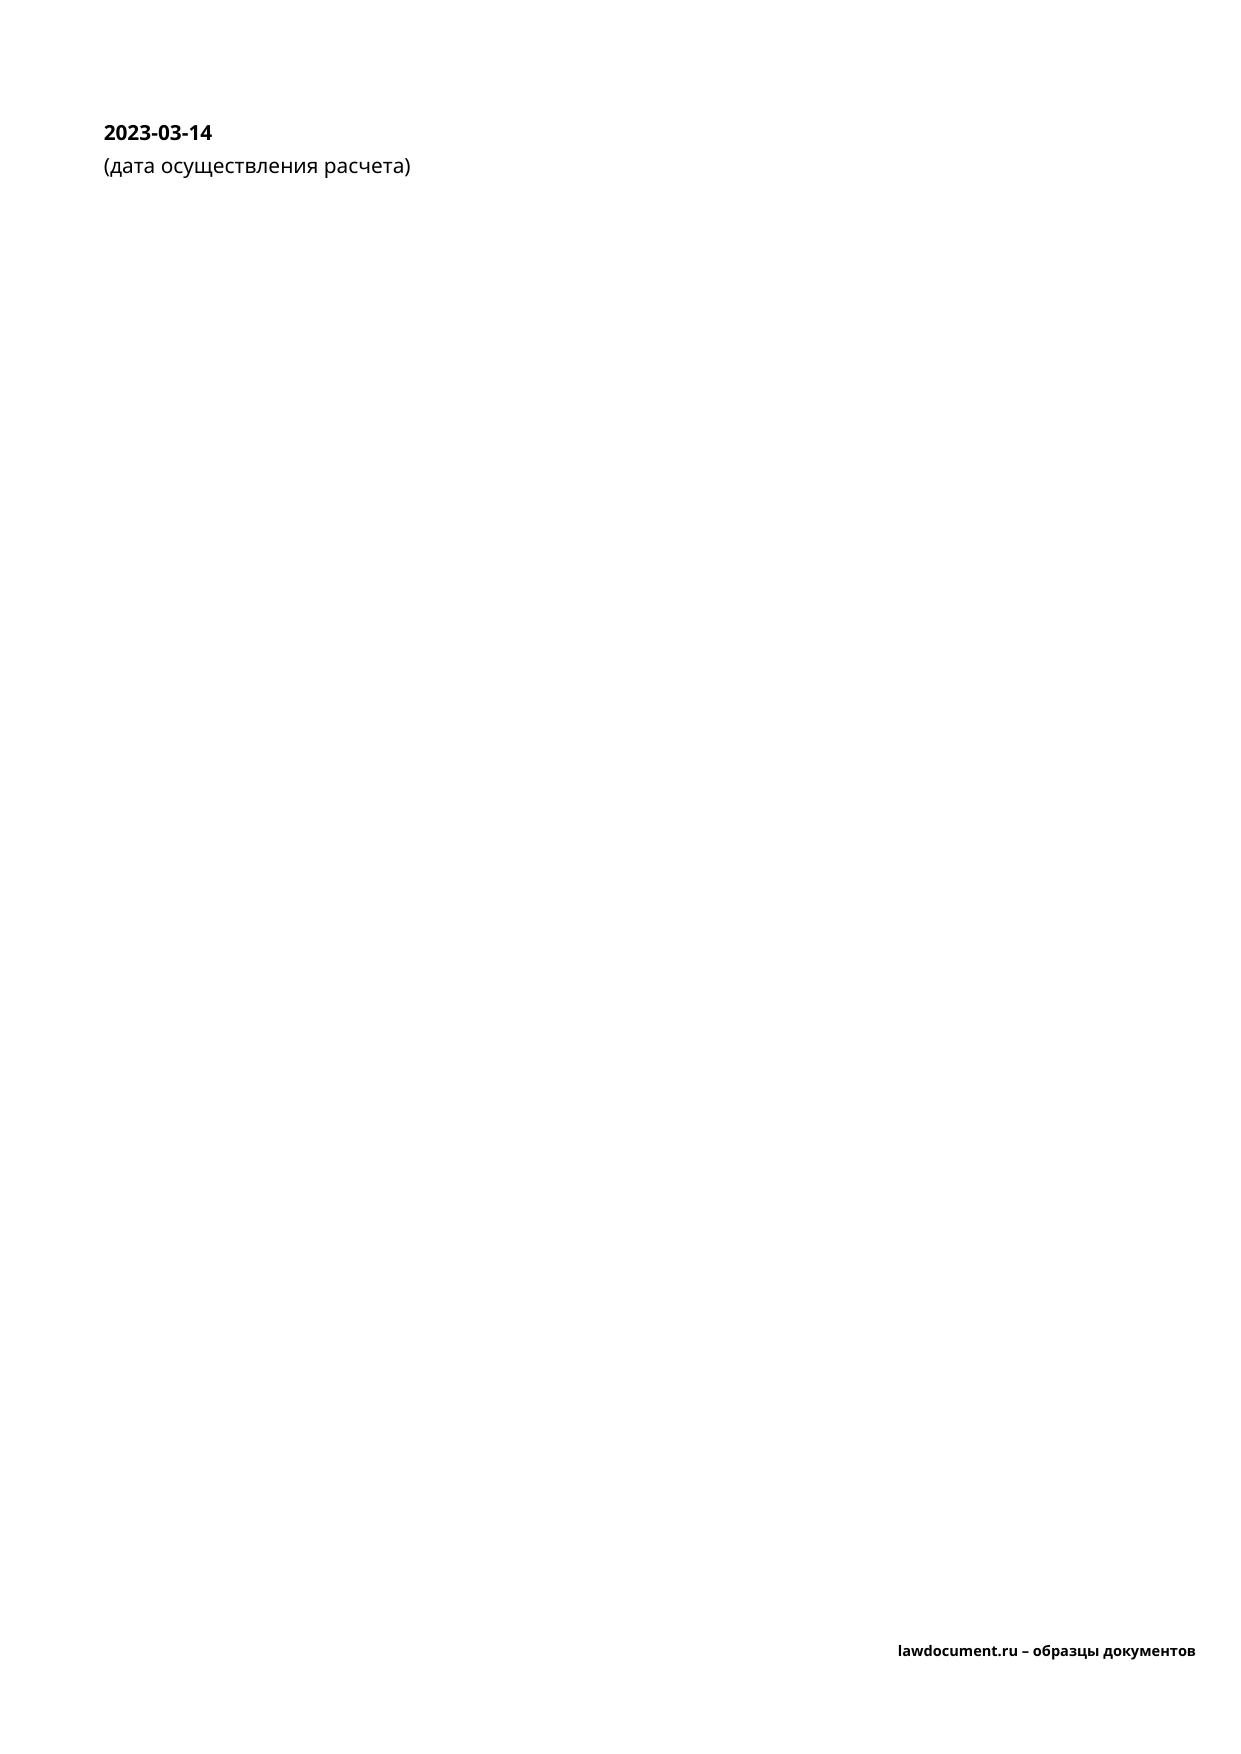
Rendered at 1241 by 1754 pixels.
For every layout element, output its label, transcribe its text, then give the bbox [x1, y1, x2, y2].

text 2023-03-14 [103, 118, 1196, 147]
text (дата осуществления расчета) [103, 151, 1196, 179]
